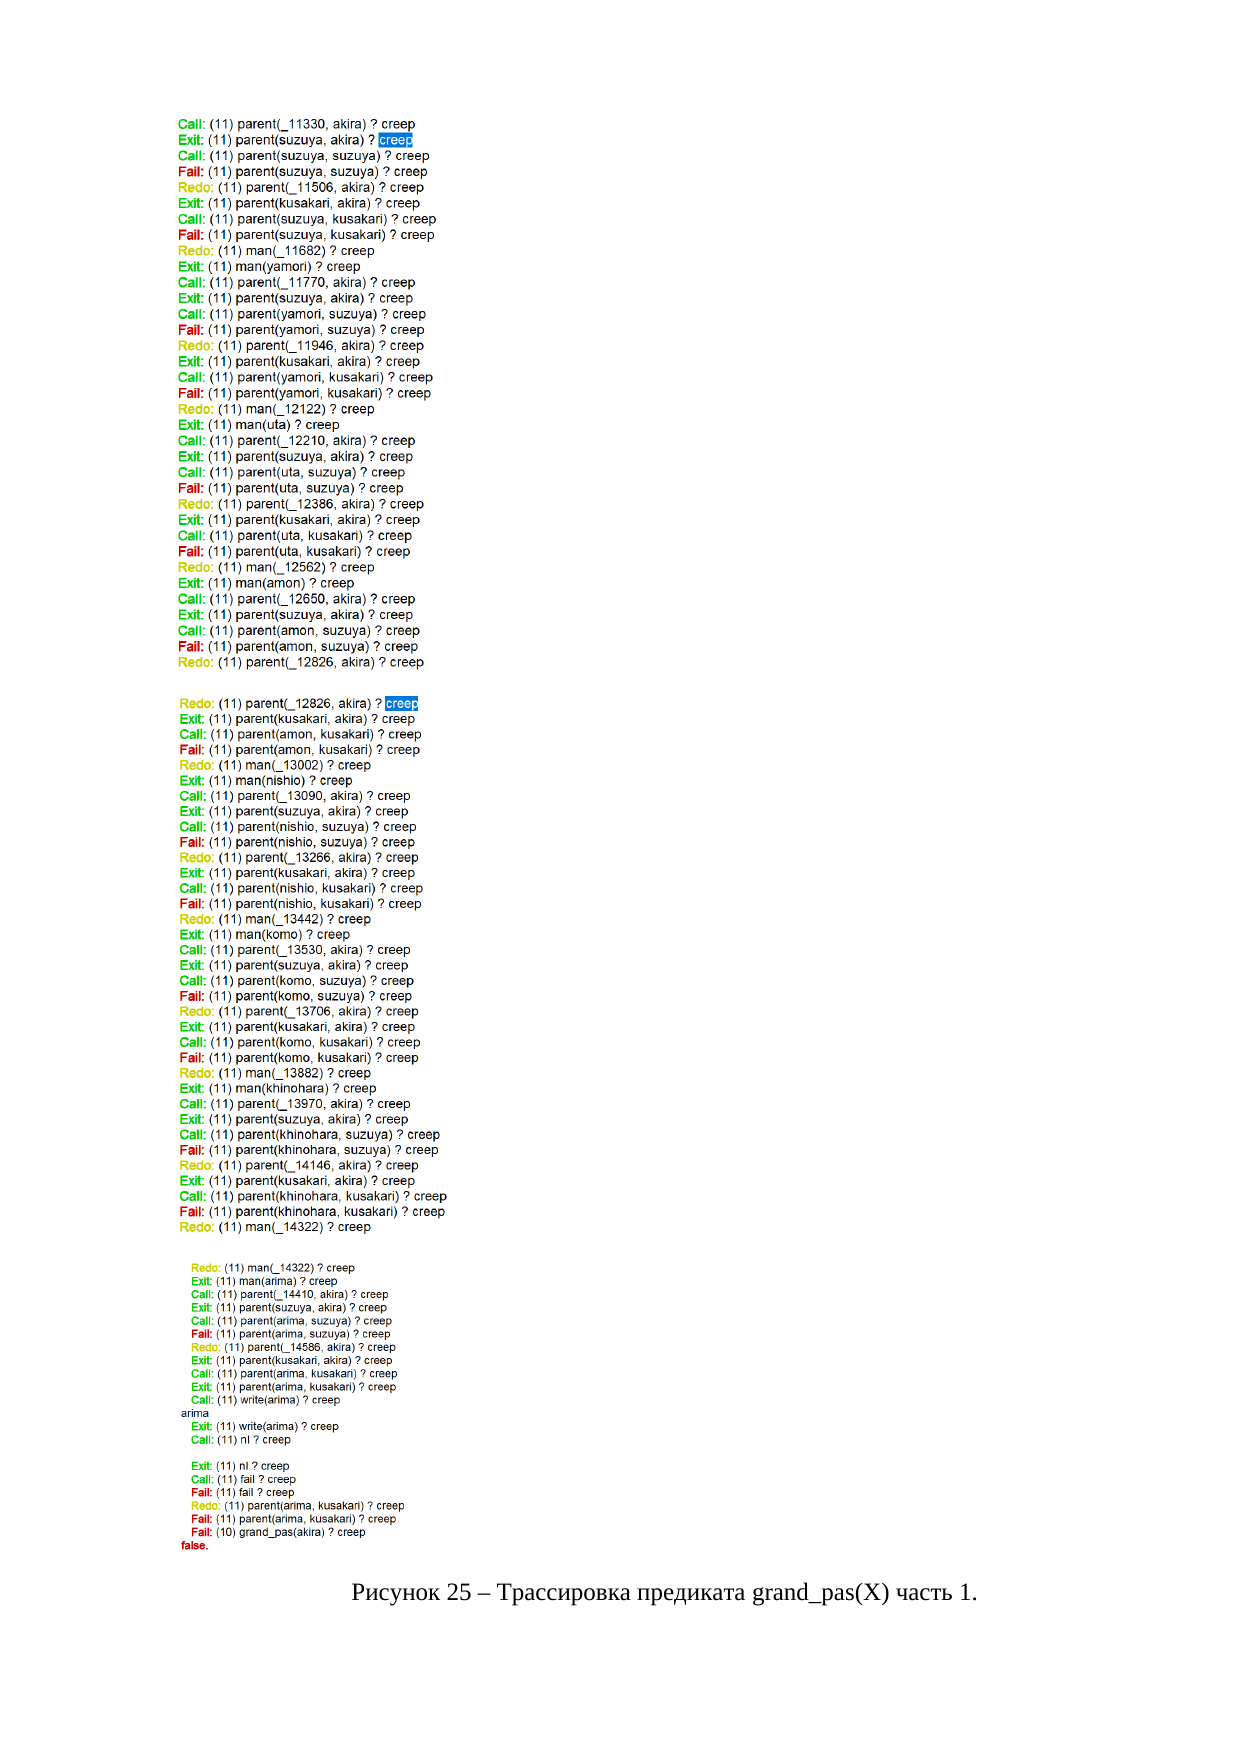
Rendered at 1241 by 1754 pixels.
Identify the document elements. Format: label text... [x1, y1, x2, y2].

picture [177, 1261, 412, 1553]
text Рисунок 25 – Трассировка предиката grand_pas(X) часть 1. [177, 1577, 1152, 1606]
picture [177, 696, 451, 1237]
picture [177, 118, 440, 672]
